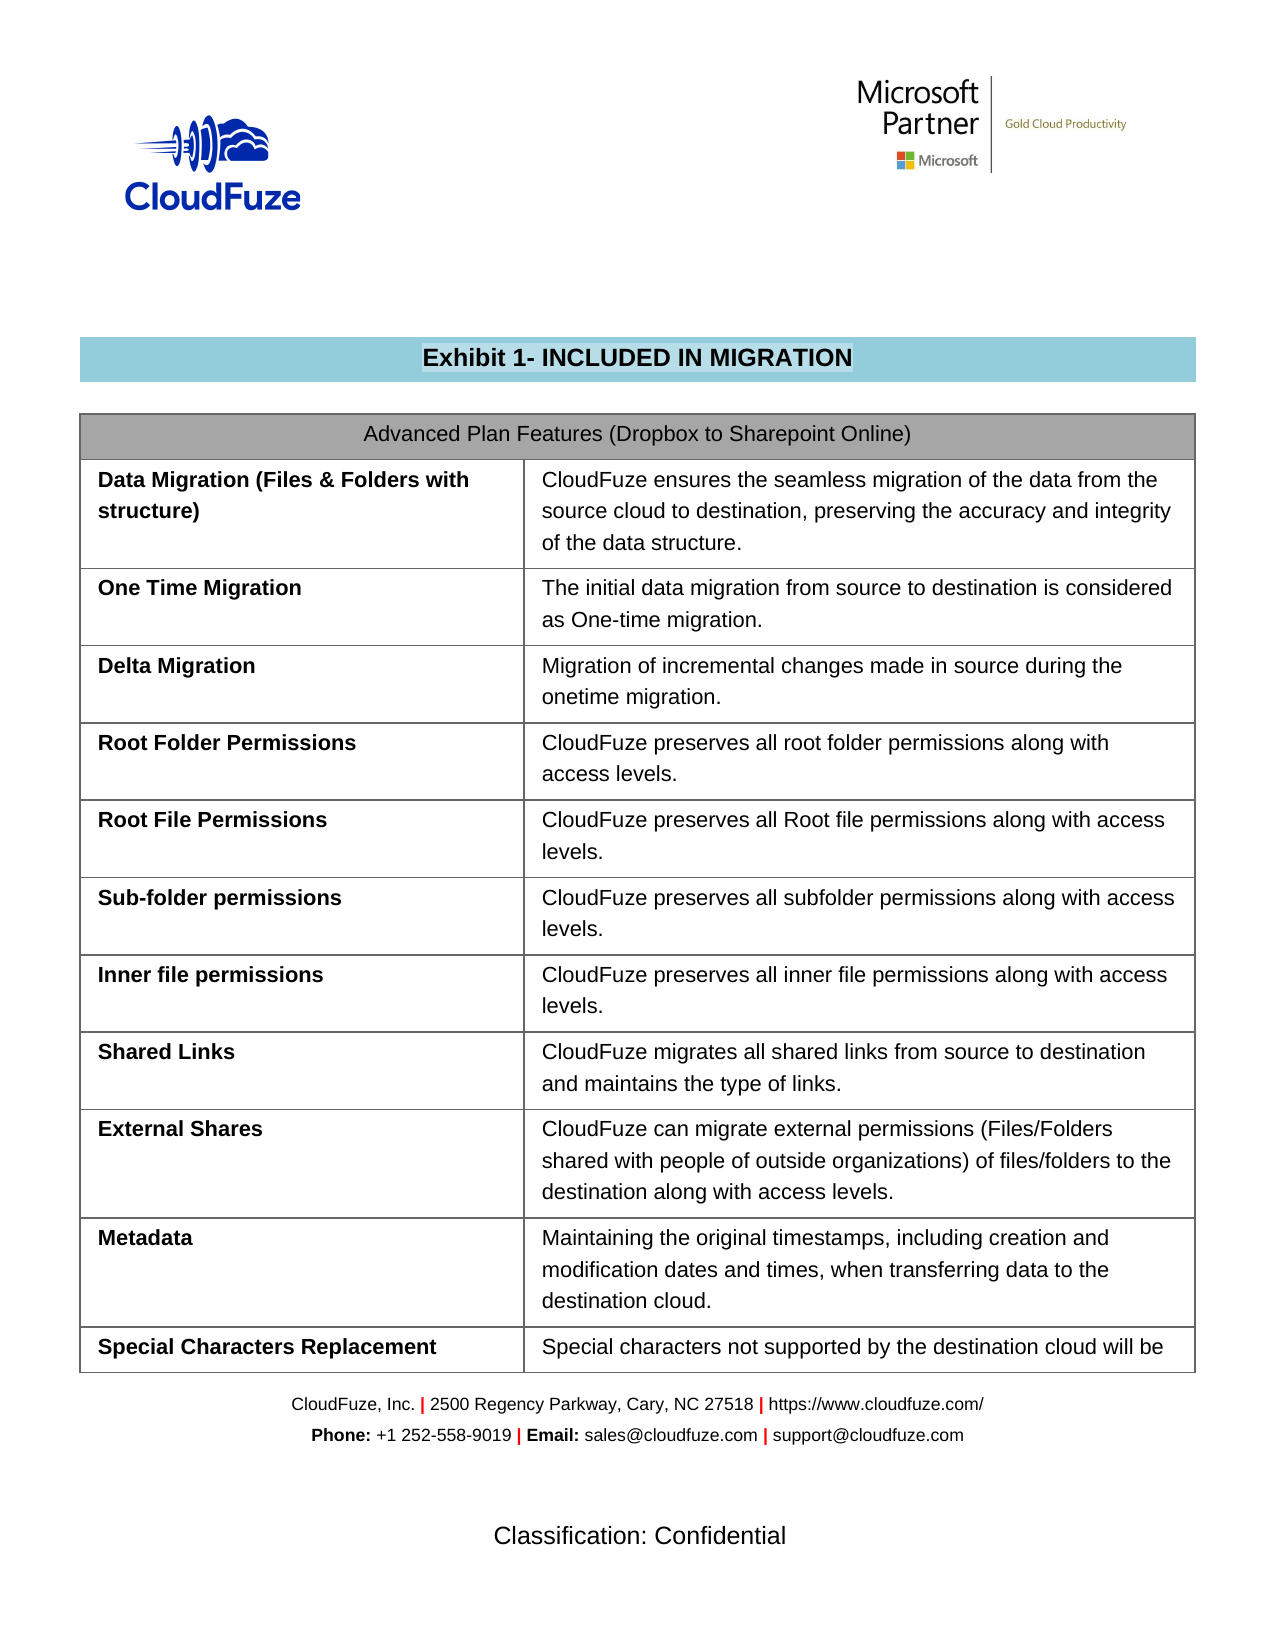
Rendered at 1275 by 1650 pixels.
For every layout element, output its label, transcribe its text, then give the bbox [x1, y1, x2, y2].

table_cell CloudFuze preserves all subfolder permissions along with access levels. [525, 878, 1194, 954]
table_cell Metadata [81, 1219, 523, 1326]
table_cell External Shares [81, 1110, 523, 1217]
table_cell Root File Permissions [81, 801, 523, 877]
table_cell CloudFuze preserves all Root file permissions along with access levels. [525, 801, 1194, 877]
table_cell CloudFuze can migrate external permissions (Files/Folders shared with people of outside organizations) of files/folders to the destination along with access levels. [525, 1110, 1194, 1217]
table_header Advanced Plan Features (Dropbox to Sharepoint Online) [81, 415, 1194, 459]
table_cell Special Characters Replacement [81, 1328, 523, 1372]
table_header Exhibit 1- INCLUDED IN MIGRATION [80, 337, 1196, 382]
picture [125, 76, 301, 251]
table_cell CloudFuze preserves all inner file permissions along with access levels. [525, 956, 1194, 1031]
table_cell Migration of incremental changes made in source during the onetime migration. [525, 646, 1194, 722]
table_cell CloudFuze migrates all shared links from source to destination and maintains the type of links. [525, 1033, 1194, 1108]
table_cell The initial data migration from source to destination is considered as One-time migration. [525, 569, 1194, 645]
table_cell Root Folder Permissions [81, 724, 523, 799]
picture [857, 76, 1127, 175]
table_cell Delta Migration [81, 646, 523, 722]
table_cell One Time Migration [81, 569, 523, 645]
table_cell CloudFuze ensures the seamless migration of the data from the source cloud to destination, preserving the accuracy and integrity of the data structure. [525, 460, 1194, 567]
table_cell Maintaining the original timestamps, including creation and modification dates and times, when transferring data to the destination cloud. [525, 1219, 1194, 1326]
table_cell CloudFuze preserves all root folder permissions along with access levels. [525, 724, 1194, 799]
table_cell Shared Links [81, 1033, 523, 1108]
table_cell Sub-folder permissions [81, 878, 523, 954]
table_cell Inner file permissions [81, 956, 523, 1031]
table_cell Data Migration (Files & Folders with structure) [81, 460, 523, 567]
